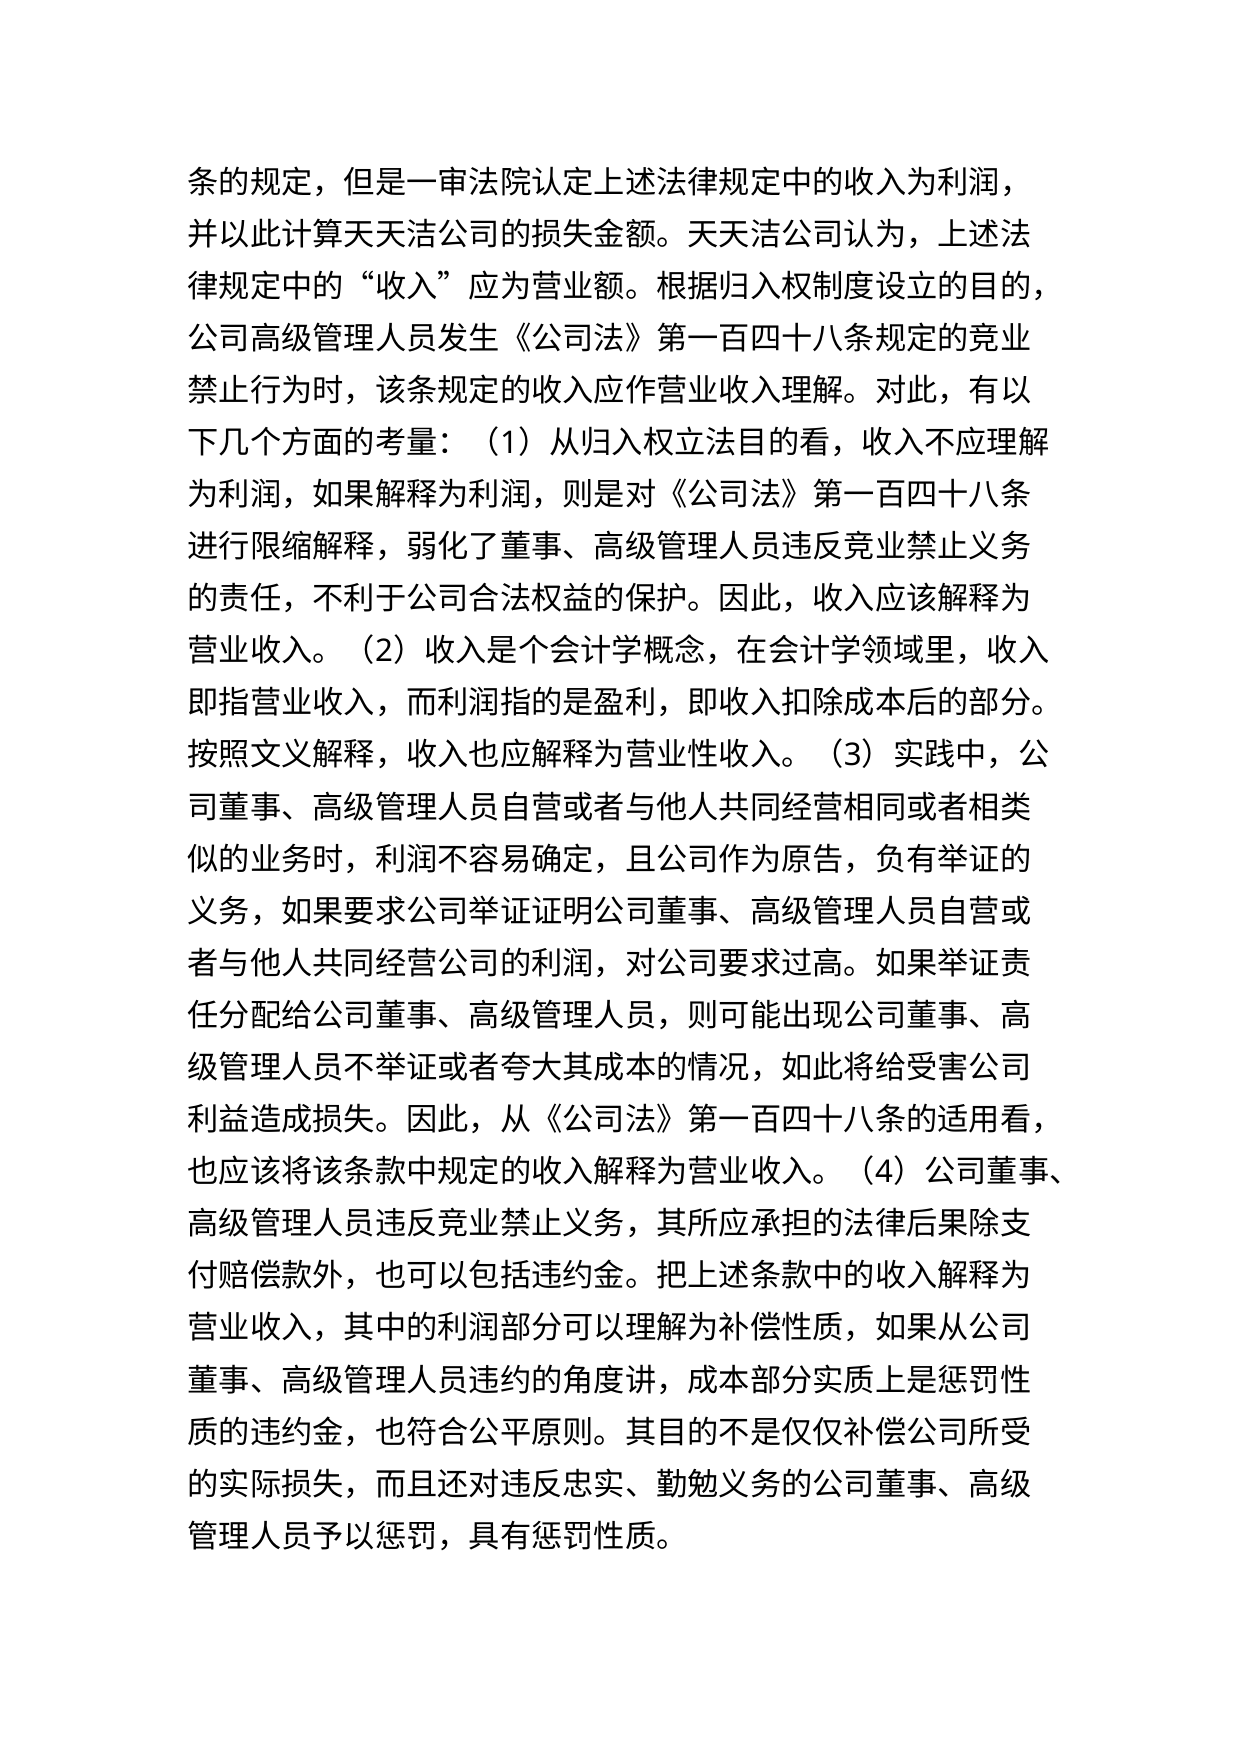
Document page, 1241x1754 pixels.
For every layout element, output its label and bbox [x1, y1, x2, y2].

text [187, 150, 1053, 1556]
